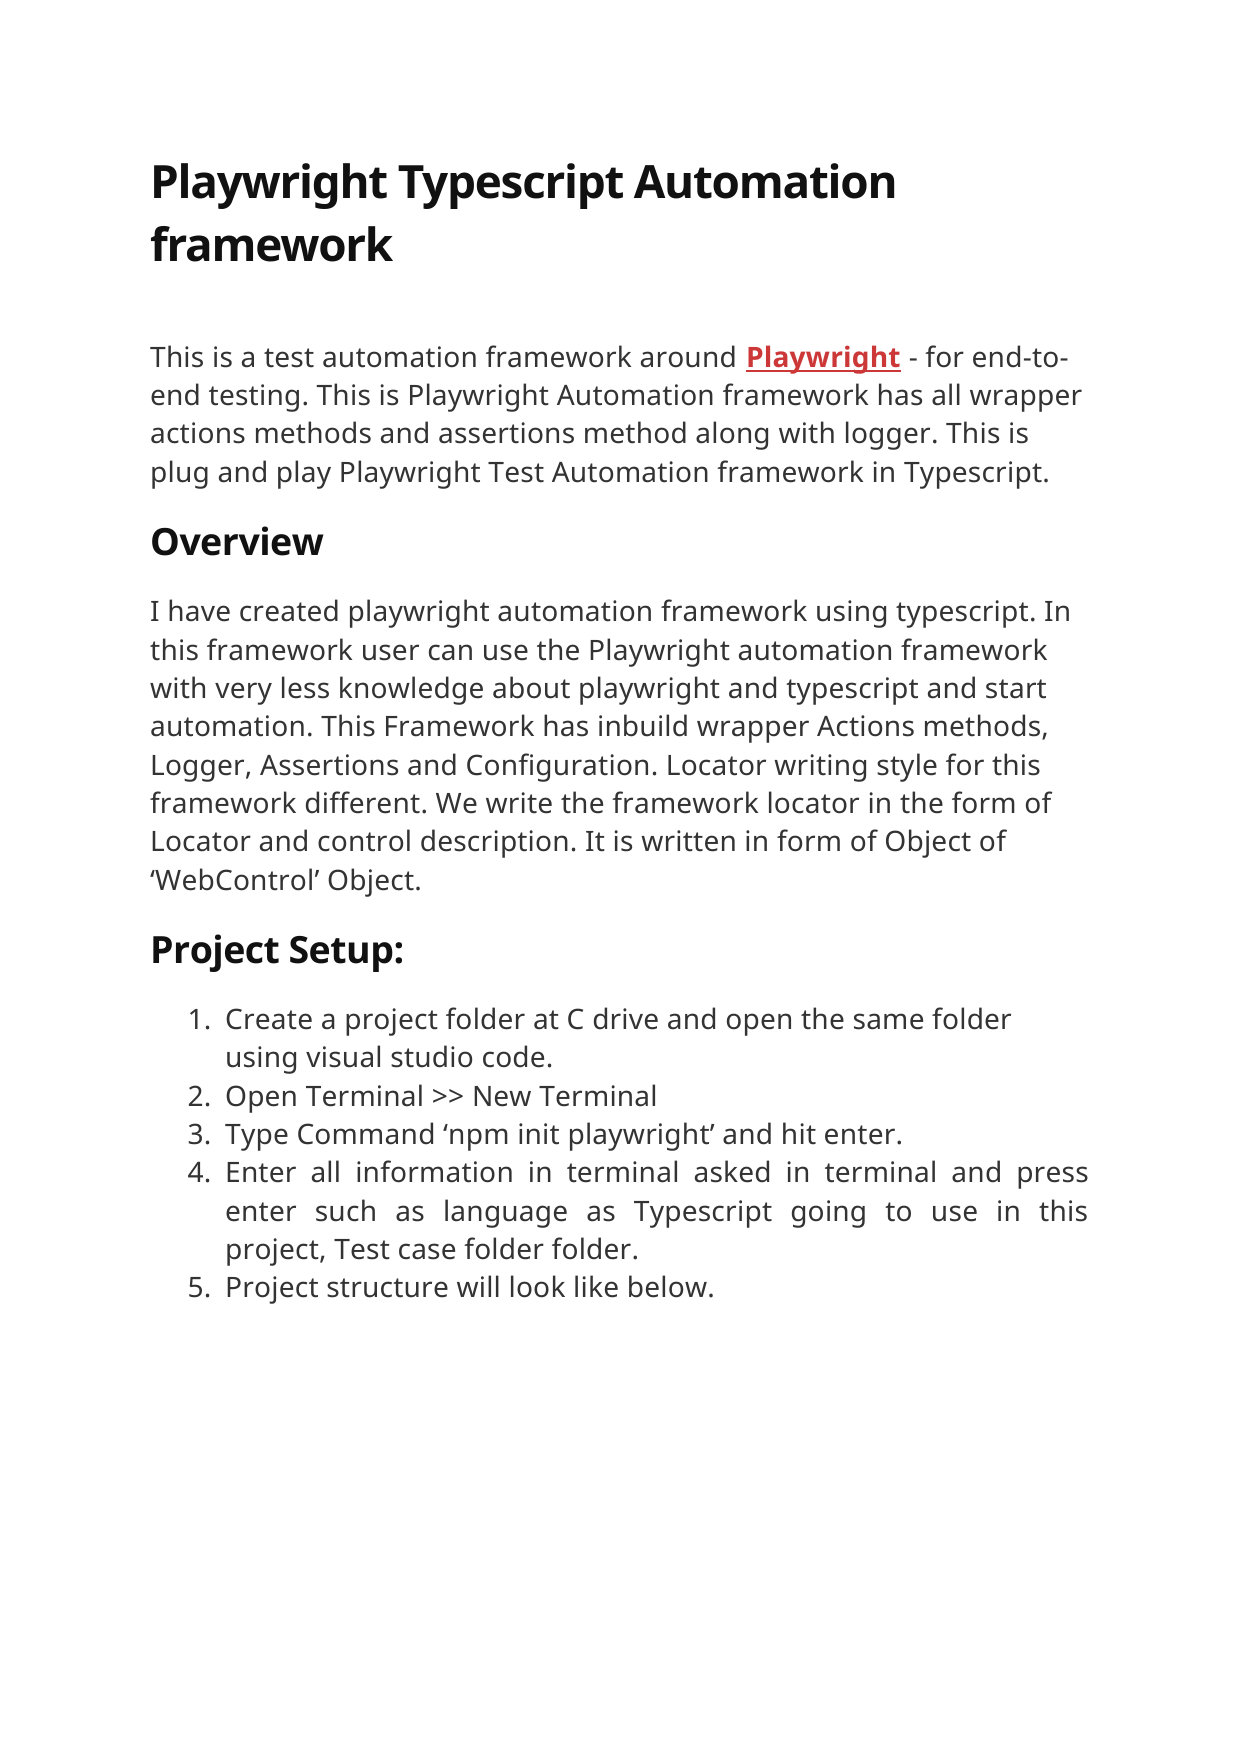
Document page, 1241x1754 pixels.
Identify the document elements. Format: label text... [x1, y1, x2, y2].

subtitle Playwright Typescript Automation framework [150, 150, 1090, 275]
text Project Setup: [150, 923, 1090, 974]
list Open Terminal >> New Terminal [187, 1076, 1090, 1114]
list Enter all information in terminal asked in terminal and press enter such as language as Typescript going to use in this project, Test case folder folder. [187, 1153, 1090, 1268]
text Overview [150, 516, 1090, 567]
list Create a project folder at C drive and open the same folder using visual studio code. [187, 999, 1090, 1076]
text This is a test automation framework around Playwright - for end-to-end testing. This is Playwright Automation framework has all wrapper actions methods and assertions method along with logger. This is plug and play Playwright Test Automation framework in Typescript. [150, 337, 1090, 491]
list Project structure will look like below. [187, 1268, 1090, 1306]
text I have created playwright automation framework using typescript. In this framework user can use the Playwright automation framework with very less knowledge about playwright and typescript and start automation. This Framework has inbuild wrapper Actions methods, Logger, Assertions and Configuration. Locator writing style for this framework different. We write the framework locator in the form of Locator and control description. It is written in form of Object of ‘WebControl’ Object. [150, 592, 1090, 898]
list Type Command ‘npm init playwright’ and hit enter. [187, 1114, 1090, 1153]
